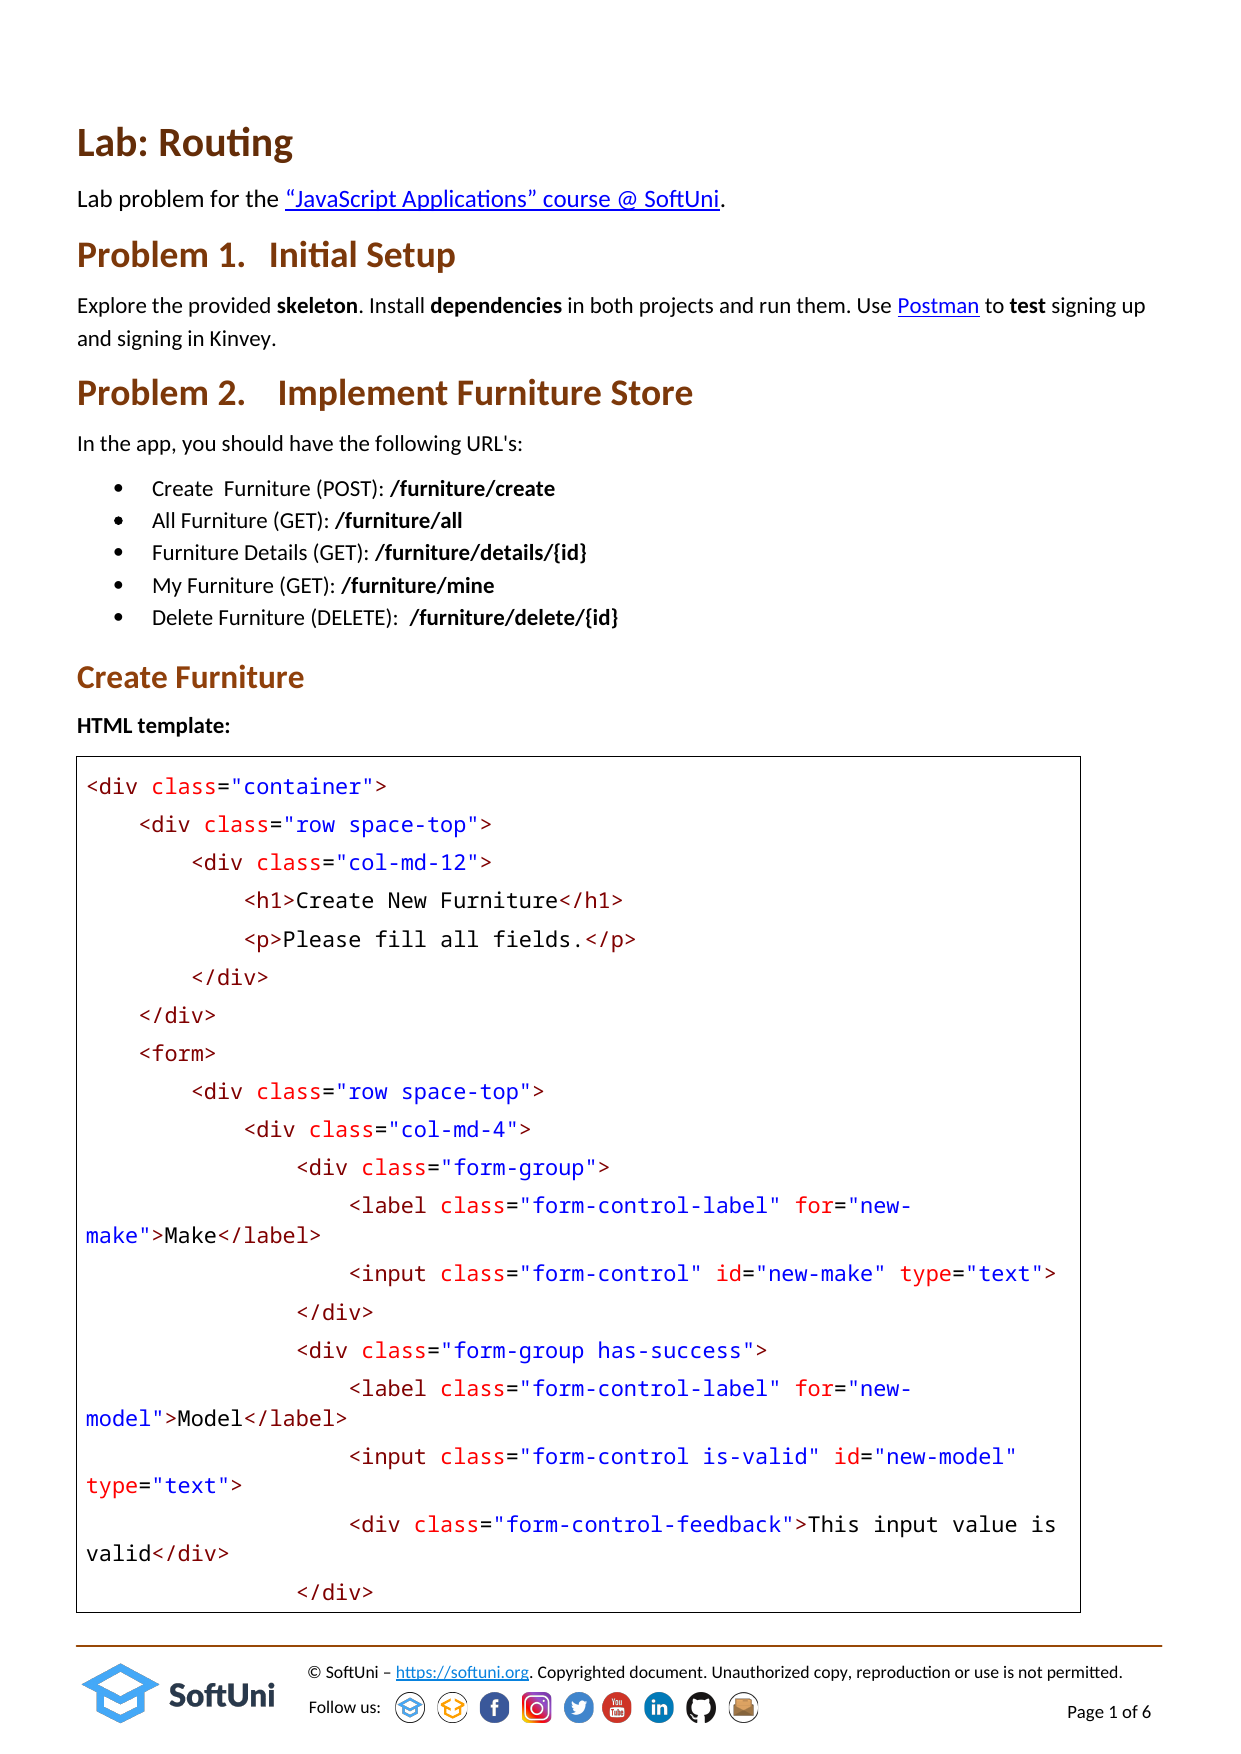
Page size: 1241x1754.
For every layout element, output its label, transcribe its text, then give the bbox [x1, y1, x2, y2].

picture [658, 1705, 667, 1714]
picture [665, 1692, 674, 1701]
picture [437, 1692, 468, 1723]
picture [522, 1692, 552, 1723]
picture [602, 1692, 632, 1723]
text Lab problem for the “JavaScript Applications” course @ SoftUni. [77, 183, 1163, 213]
picture [644, 1692, 653, 1701]
picture [728, 1692, 759, 1723]
subtitle Implement Furniture Store [77, 368, 1163, 414]
subtitle Initial Setup [77, 231, 1163, 276]
picture [644, 1714, 653, 1723]
list All Furniture (GET): /furniture/all [114, 506, 1163, 534]
text In the app, you should have the following URL's: [77, 429, 1163, 457]
picture [665, 1714, 674, 1723]
subtitle Create Furniture [77, 656, 1163, 697]
list Delete Furniture (DELETE): /furniture/delete/{id} [114, 603, 1163, 631]
picture [395, 1692, 425, 1723]
picture [564, 1692, 594, 1723]
text Explore the provided skeleton. Install dependencies in both projects and run them. Use Postman to test signing up and signing in Kinvey. [77, 292, 1163, 352]
picture [479, 1692, 510, 1723]
list Create Furniture (POST): /furniture/create [114, 474, 1163, 502]
picture [75, 1658, 281, 1729]
list Furniture Details (GET): /furniture/details/{id} [114, 538, 1163, 567]
picture [686, 1692, 716, 1723]
subtitle Lab: Routing [77, 116, 1163, 167]
list My Furniture (GET): /furniture/mine [114, 571, 1163, 599]
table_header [77, 757, 1080, 1612]
text HTML template: [77, 711, 1163, 739]
